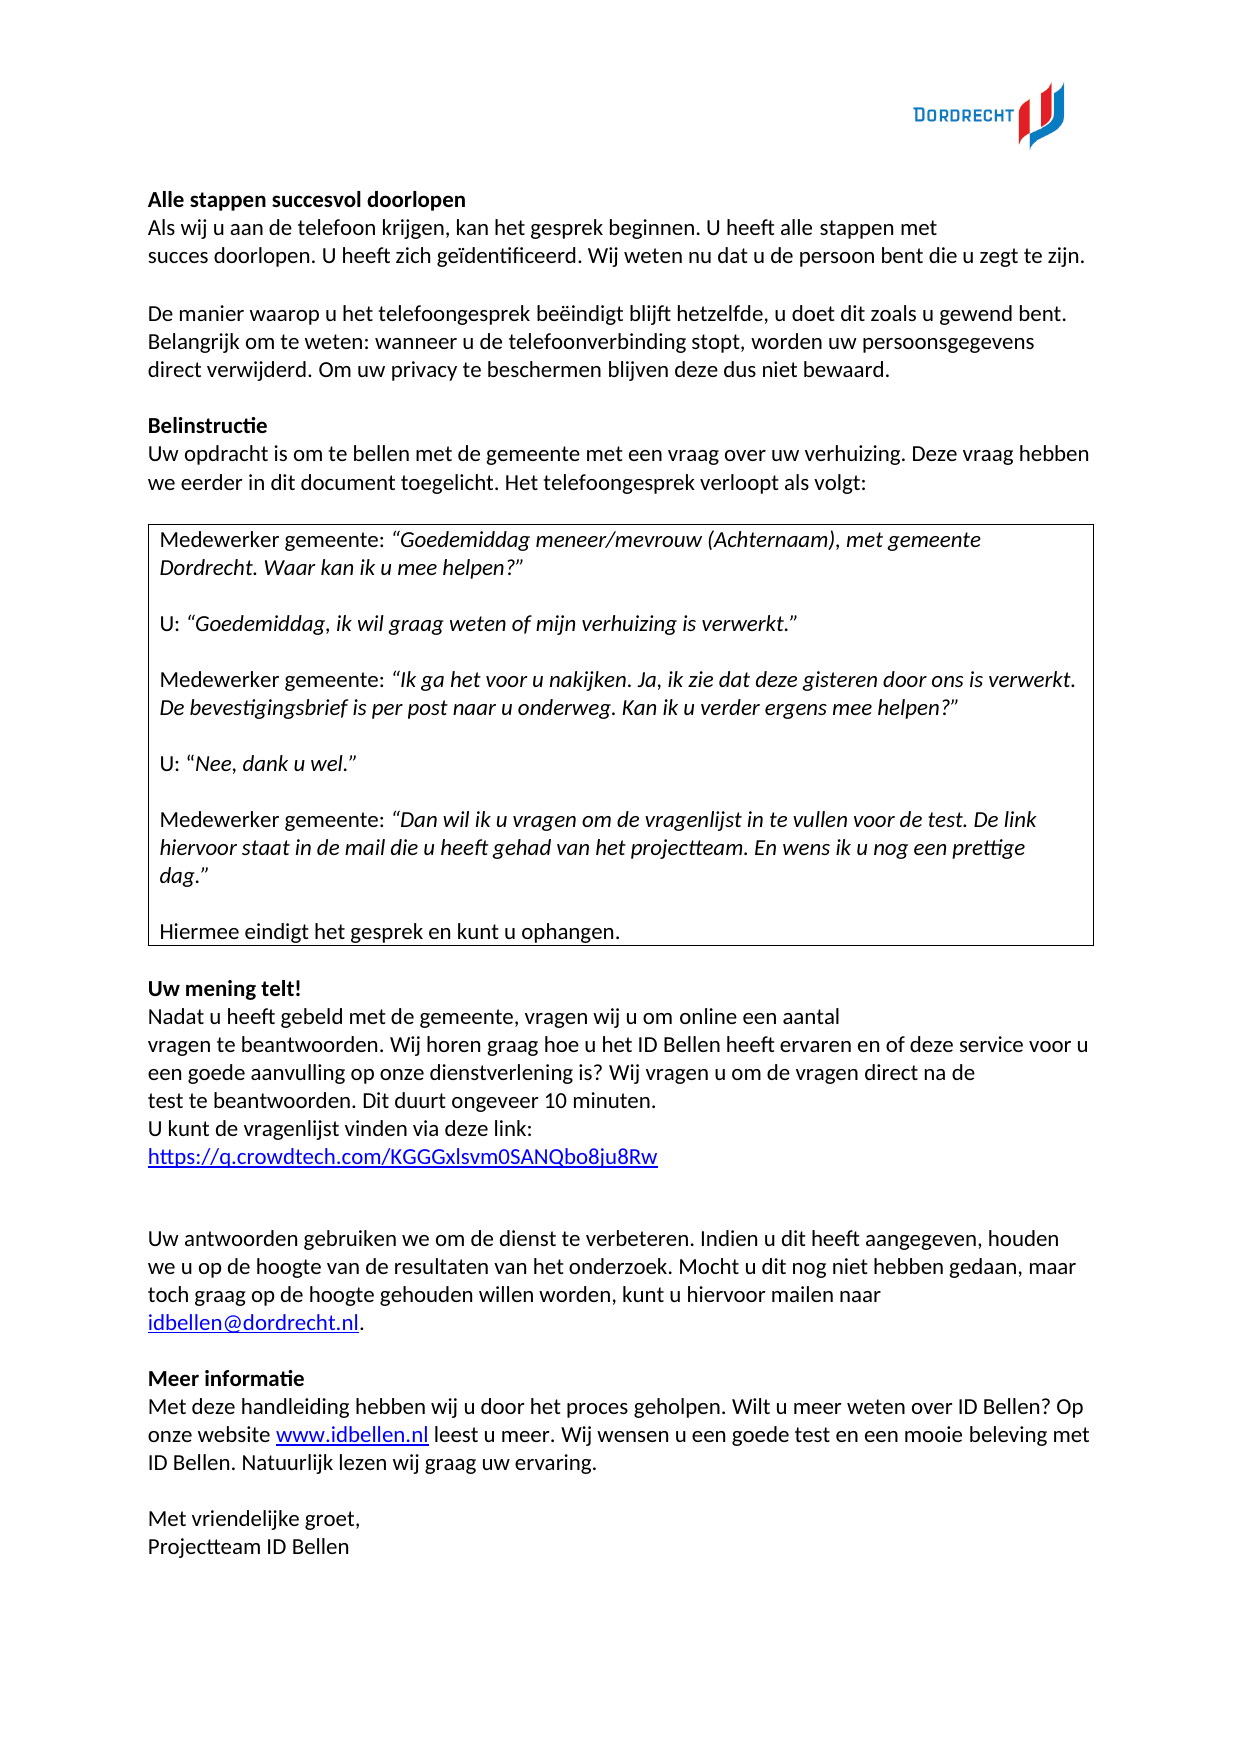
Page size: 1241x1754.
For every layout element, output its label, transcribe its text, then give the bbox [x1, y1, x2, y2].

text Met deze handleiding hebben wij u door het proces geholpen. Wilt u meer weten over ID Bellen? Op onze website www.idbellen.nl leest u meer. Wij wensen u een goede test en een mooie beleving met ID Bellen. Natuurlijk lezen wij graag uw ervaring. [148, 1392, 1093, 1476]
text Uw mening telt! [148, 974, 1093, 1002]
text Uw opdracht is om te bellen met de gemeente met een vraag over uw verhuizing. Deze vraag hebben we eerder in dit document toegelicht. Het telefoongesprek verloopt als volgt: [148, 439, 1093, 496]
text Meer informatie [148, 1364, 1093, 1392]
text Uw antwoorden gebruiken we om de dienst te verbeteren. Indien u dit heeft aangegeven, houden we u op de hoogte van de resultaten van het onderzoek. Mocht u dit nog niet hebben gedaan, maar toch graag op de hoogte gehouden willen worden, kunt u hiervoor mailen naar idbellen@dordrecht.nl. [148, 1224, 1093, 1336]
text Alle stappen succesvol doorlopen [148, 185, 1093, 213]
text https://q.crowdtech.com/KGGGxlsvm0SANQbo8ju8Rw [148, 1142, 1093, 1170]
text Als wij u aan de telefoon krijgen, kan het gesprek beginnen. U heeft alle stappen met succes doorlopen. U heeft zich geïdentificeerd. Wij weten nu dat u de persoon bent die u zegt te zijn. [148, 213, 1093, 269]
text De manier waarop u het telefoongesprek beëindigt blijft hetzelfde, u doet dit zoals u gewend bent. Belangrijk om te weten: wanneer u de telefoonverbinding stopt, worden uw persoonsgegevens direct verwijderd. Om uw privacy te beschermen blijven deze dus niet bewaard. [148, 299, 1093, 383]
text Projectteam ID Bellen [148, 1532, 1093, 1560]
text Met vriendelijke groet, [148, 1504, 1093, 1532]
text Belinstructie [148, 412, 1093, 439]
table_header Medewerker gemeente: “Goedemiddag meneer/mevrouw (Achternaam), met gemeente Dordrecht. Waar kan ik u mee helpen?” U: “Goedemiddag, ik wil graag weten of mijn verhuizing is verwerkt.” Medewerker gemeente: “Ik ga het voor u nakijken. Ja, ik zie dat deze gisteren door ons is verwerkt. De bevestigingsbrief is per post naar u onderweg. Kan ik u verder ergens mee helpen?” U: “Nee, dank u wel.” Medewerker gemeente: “Dan wil ik u vragen om de vragenlijst in te vullen voor de test. De link hiervoor staat in de mail die u heeft gehad van het projectteam. En wens ik u nog een prettige dag.” Hiermee eindigt het gesprek en kunt u ophangen. [149, 525, 1093, 945]
text U kunt de vragenlijst vinden via deze link: [148, 1114, 1093, 1142]
text Nadat u heeft gebeld met de gemeente, vragen wij u om online een aantal vragen te beantwoorden. Wij horen graag hoe u het ID Bellen heeft ervaren en of deze service voor u een goede aanvulling op onze dienstverlening is? Wij vragen u om de vragen direct na de test te beantwoorden. Dit duurt ongeveer 10 minuten. [148, 1002, 1093, 1114]
